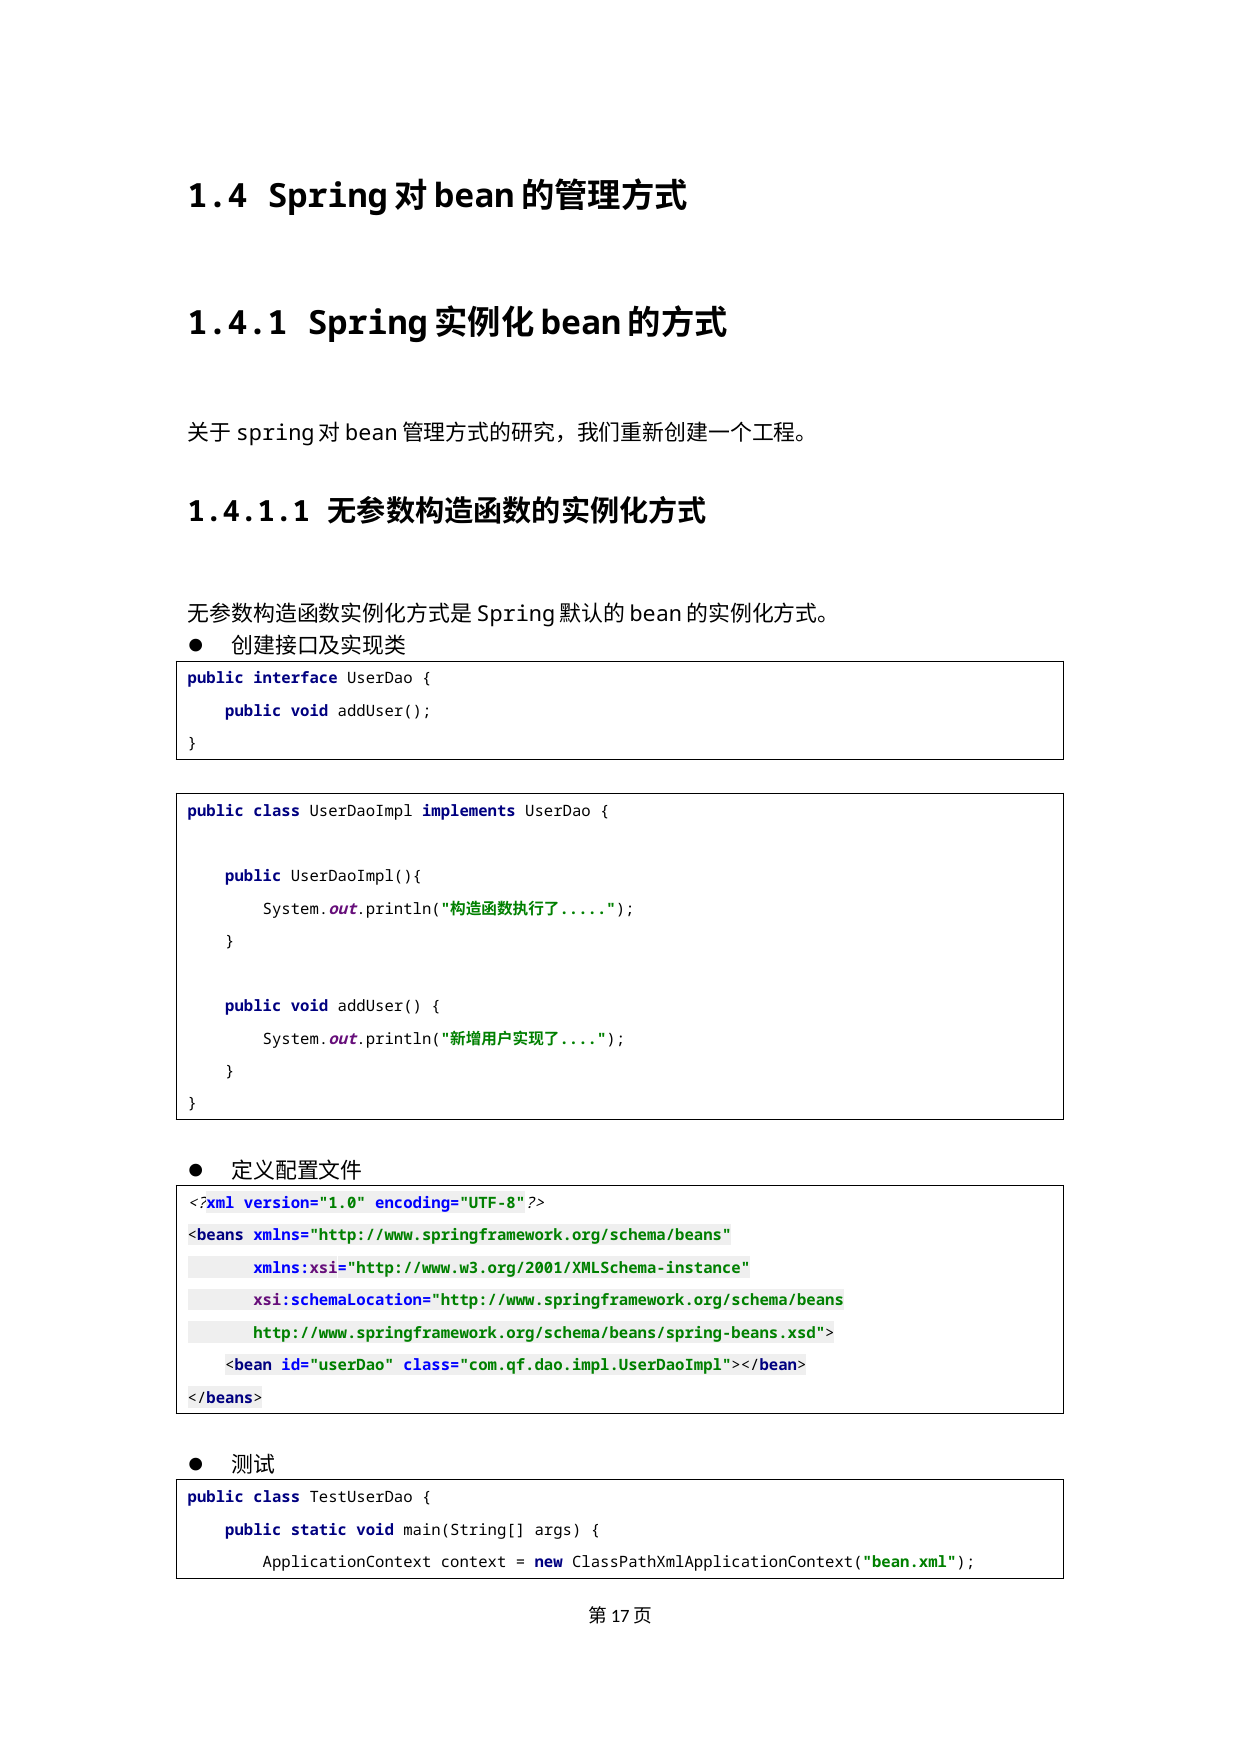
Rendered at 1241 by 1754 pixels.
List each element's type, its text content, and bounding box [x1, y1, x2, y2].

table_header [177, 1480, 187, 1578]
list 测试 [187, 1447, 1053, 1479]
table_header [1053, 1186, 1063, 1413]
list 创建接口及实现类 [187, 628, 1053, 661]
list 定义配置文件 [187, 1152, 1053, 1185]
text 无参数构造函数实例化方式是Spring默认的bean的实例化方式。 [187, 596, 1053, 628]
subtitle 1.4.1 Spring实例化bean的方式 [187, 288, 1053, 353]
text 关于spring对bean管理方式的研究，我们重新创建一个工程。 [187, 415, 1053, 447]
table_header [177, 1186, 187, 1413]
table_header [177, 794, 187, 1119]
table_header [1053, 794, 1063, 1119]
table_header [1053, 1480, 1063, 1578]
subtitle 1.4 Spring对bean的管理方式 [187, 160, 1053, 225]
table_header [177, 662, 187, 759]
subtitle 1.4.1.1 无参数构造函数的实例化方式 [187, 477, 1053, 542]
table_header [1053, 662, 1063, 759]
